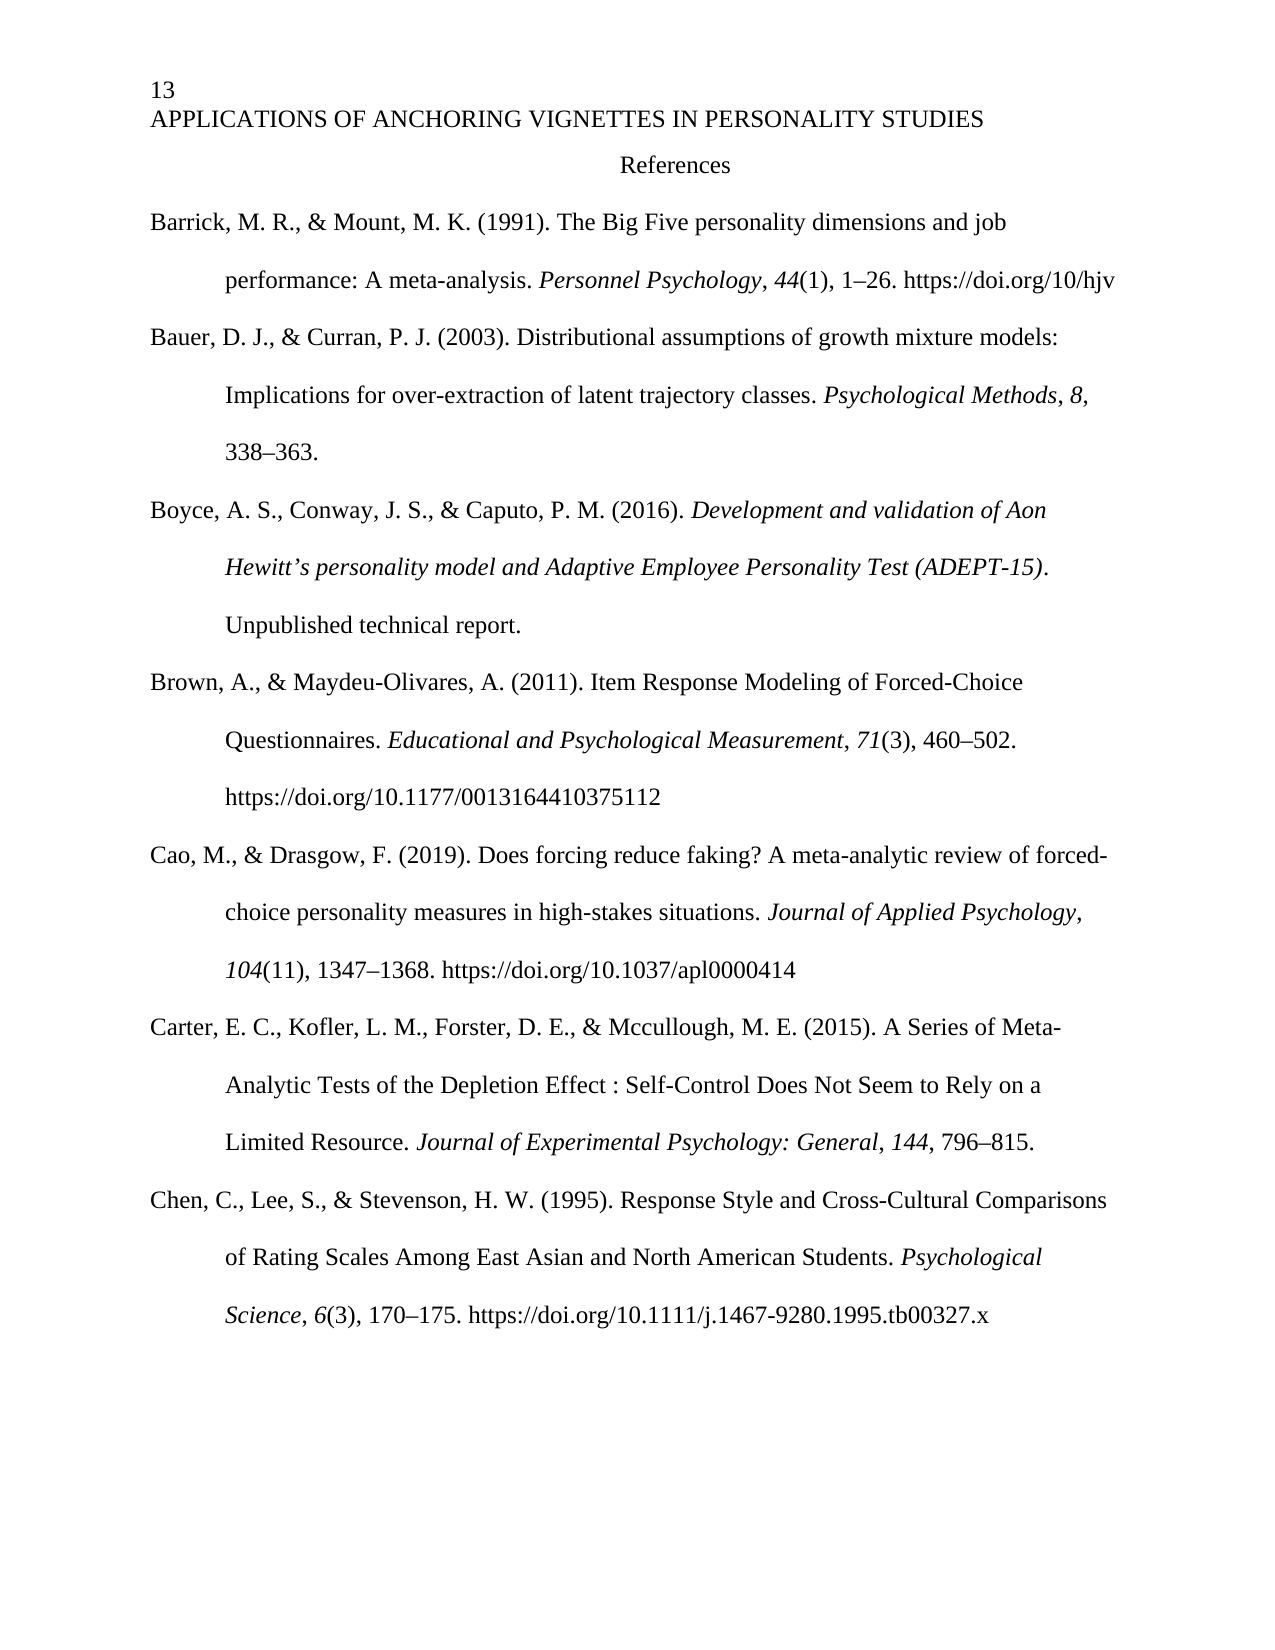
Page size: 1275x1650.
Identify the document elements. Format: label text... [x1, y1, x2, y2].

text Cao, M., & Drasgow, F. (2019). Does forcing reduce faking? A meta-analytic review of forced-choice personality measures in high-stakes situations. Journal of Applied Psychology, 104(11), 1347–1368. https://doi.org/10.1037/apl0000414 [150, 840, 1125, 984]
text Boyce, A. S., Conway, J. S., & Caputo, P. M. (2016). Development and validation of Aon Hewitt’s personality model and Adaptive Employee Personality Test (ADEPT-15). Unpublished technical report. [150, 495, 1125, 639]
text Barrick, M. R., & Mount, M. K. (1991). The Big Five personality dimensions and job performance: A meta-analysis. Personnel Psychology, 44(1), 1–26. https://doi.org/10/hjv [150, 207, 1125, 294]
text Carter, E. C., Kofler, L. M., Forster, D. E., & Mccullough, M. E. (2015). A Series of Meta- Analytic Tests of the Depletion Effect : Self-Control Does Not Seem to Rely on a Limited Resource. Journal of Experimental Psychology: General, 144, 796–815. [150, 1012, 1125, 1156]
text Chen, C., Lee, S., & Stevenson, H. W. (1995). Response Style and Cross-Cultural Comparisons of Rating Scales Among East Asian and North American Students. Psychological Science, 6(3), 170–175. https://doi.org/10.1111/j.1467-9280.1995.tb00327.x [150, 1185, 1125, 1329]
text Brown, A., & Maydeu-Olivares, A. (2011). Item Response Modeling of Forced-Choice Questionnaires. Educational and Psychological Measurement, 71(3), 460–502. https://doi.org/10.1177/0013164410375112 [150, 667, 1125, 811]
text Bauer, D. J., & Curran, P. J. (2003). Distributional assumptions of growth mixture models: Implications for over-extraction of latent trajectory classes. Psychological Methods, 8, 338–363. [150, 322, 1125, 466]
text References [150, 150, 1125, 179]
